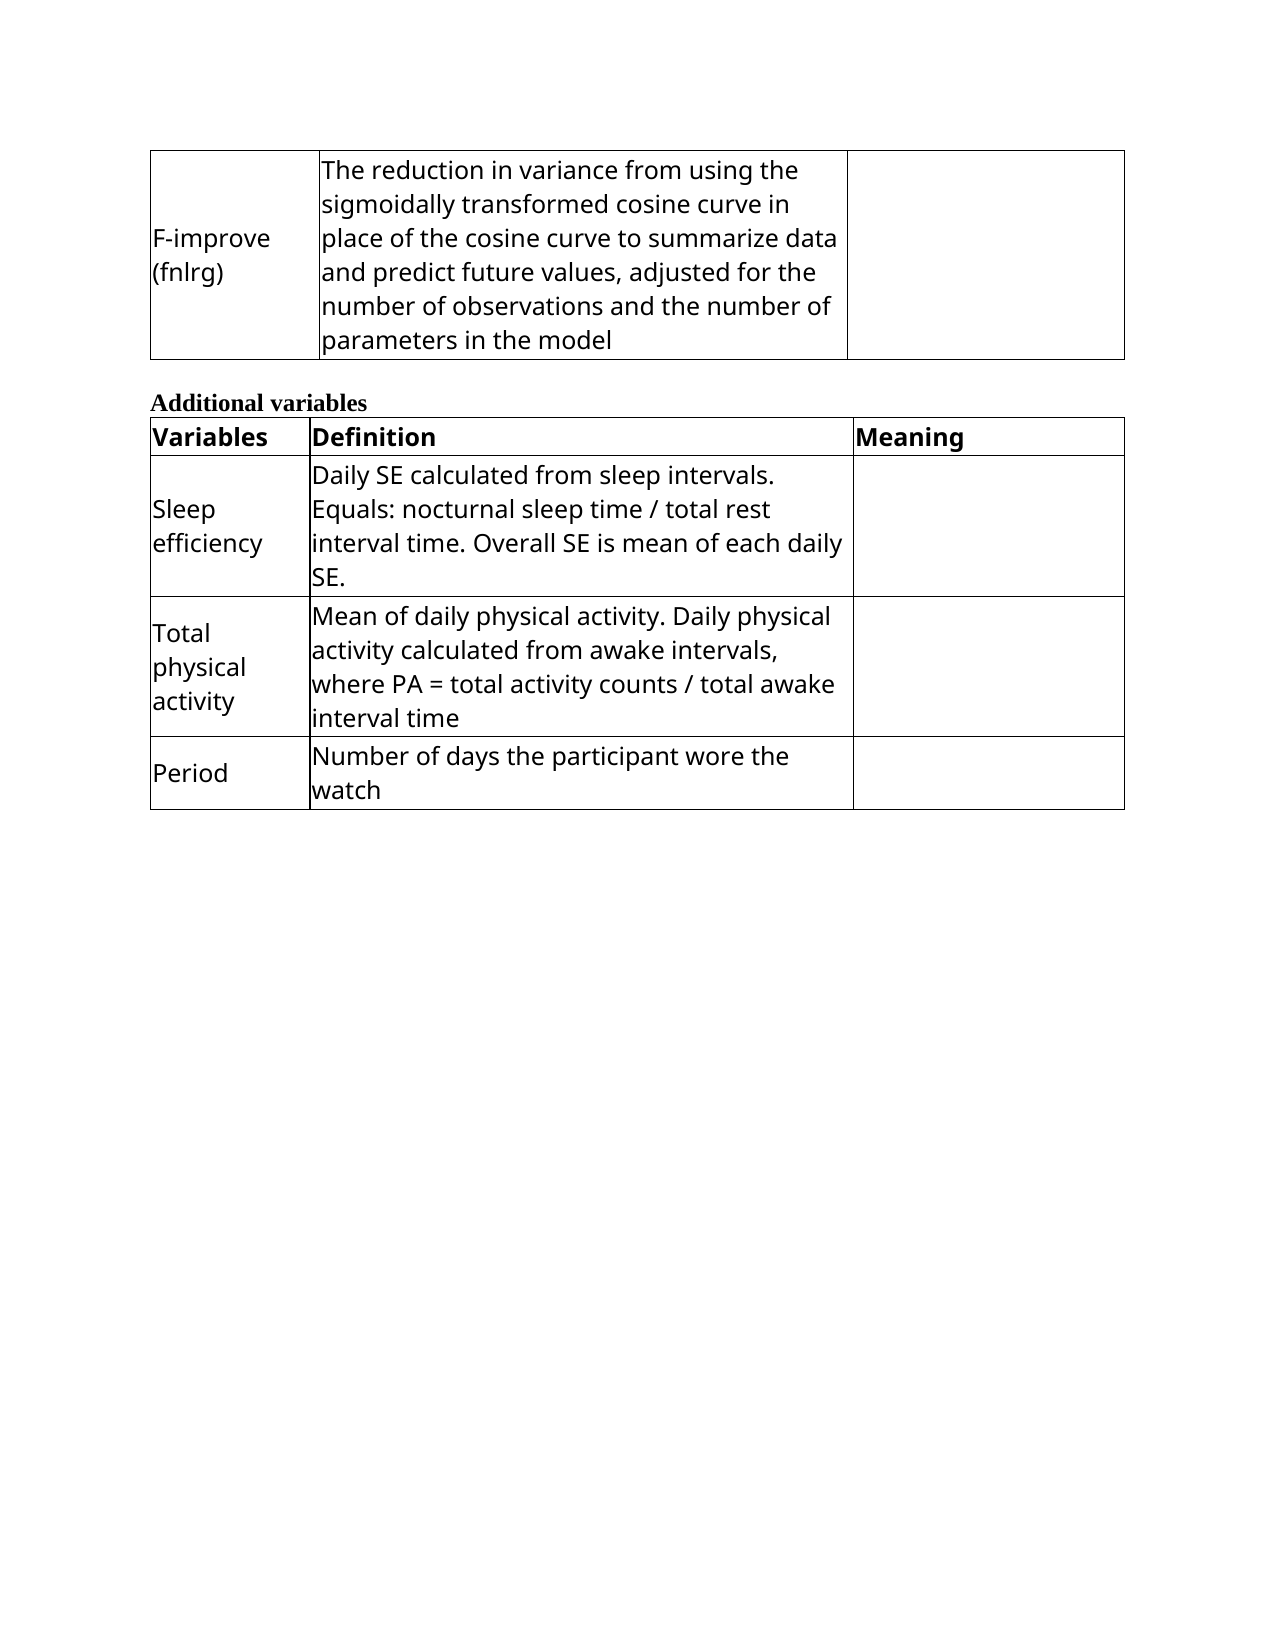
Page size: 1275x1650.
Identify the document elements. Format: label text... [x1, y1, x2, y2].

text Additional variables [150, 388, 1125, 417]
table_cell [854, 597, 1124, 736]
table_cell Total physical activity [151, 597, 309, 736]
table_cell Mean of daily physical activity. Daily physical activity calculated from awake intervals, where PA = total activity counts / total awake interval time [311, 597, 853, 736]
table_cell Period [151, 737, 309, 808]
table_cell [854, 456, 1124, 596]
table_cell F-improve (fnlrg) [151, 151, 319, 358]
table_cell Daily SE calculated from sleep intervals. Equals: nocturnal sleep time / total rest interval time. Overall SE is mean of each daily SE. [311, 456, 853, 596]
table_header Variables [151, 418, 309, 455]
table_cell The reduction in variance from using the sigmoidally transformed cosine curve in place of the cosine curve to summarize data and predict future values, adjusted for the number of observations and the number of parameters in the model [320, 151, 847, 358]
table_cell Number of days the participant wore the watch [311, 737, 853, 808]
table_cell [848, 151, 1124, 358]
table_header Meaning [854, 418, 1124, 455]
table_cell [854, 737, 1124, 808]
table_header Definition [311, 418, 853, 455]
table_cell Sleep efficiency [151, 456, 309, 596]
